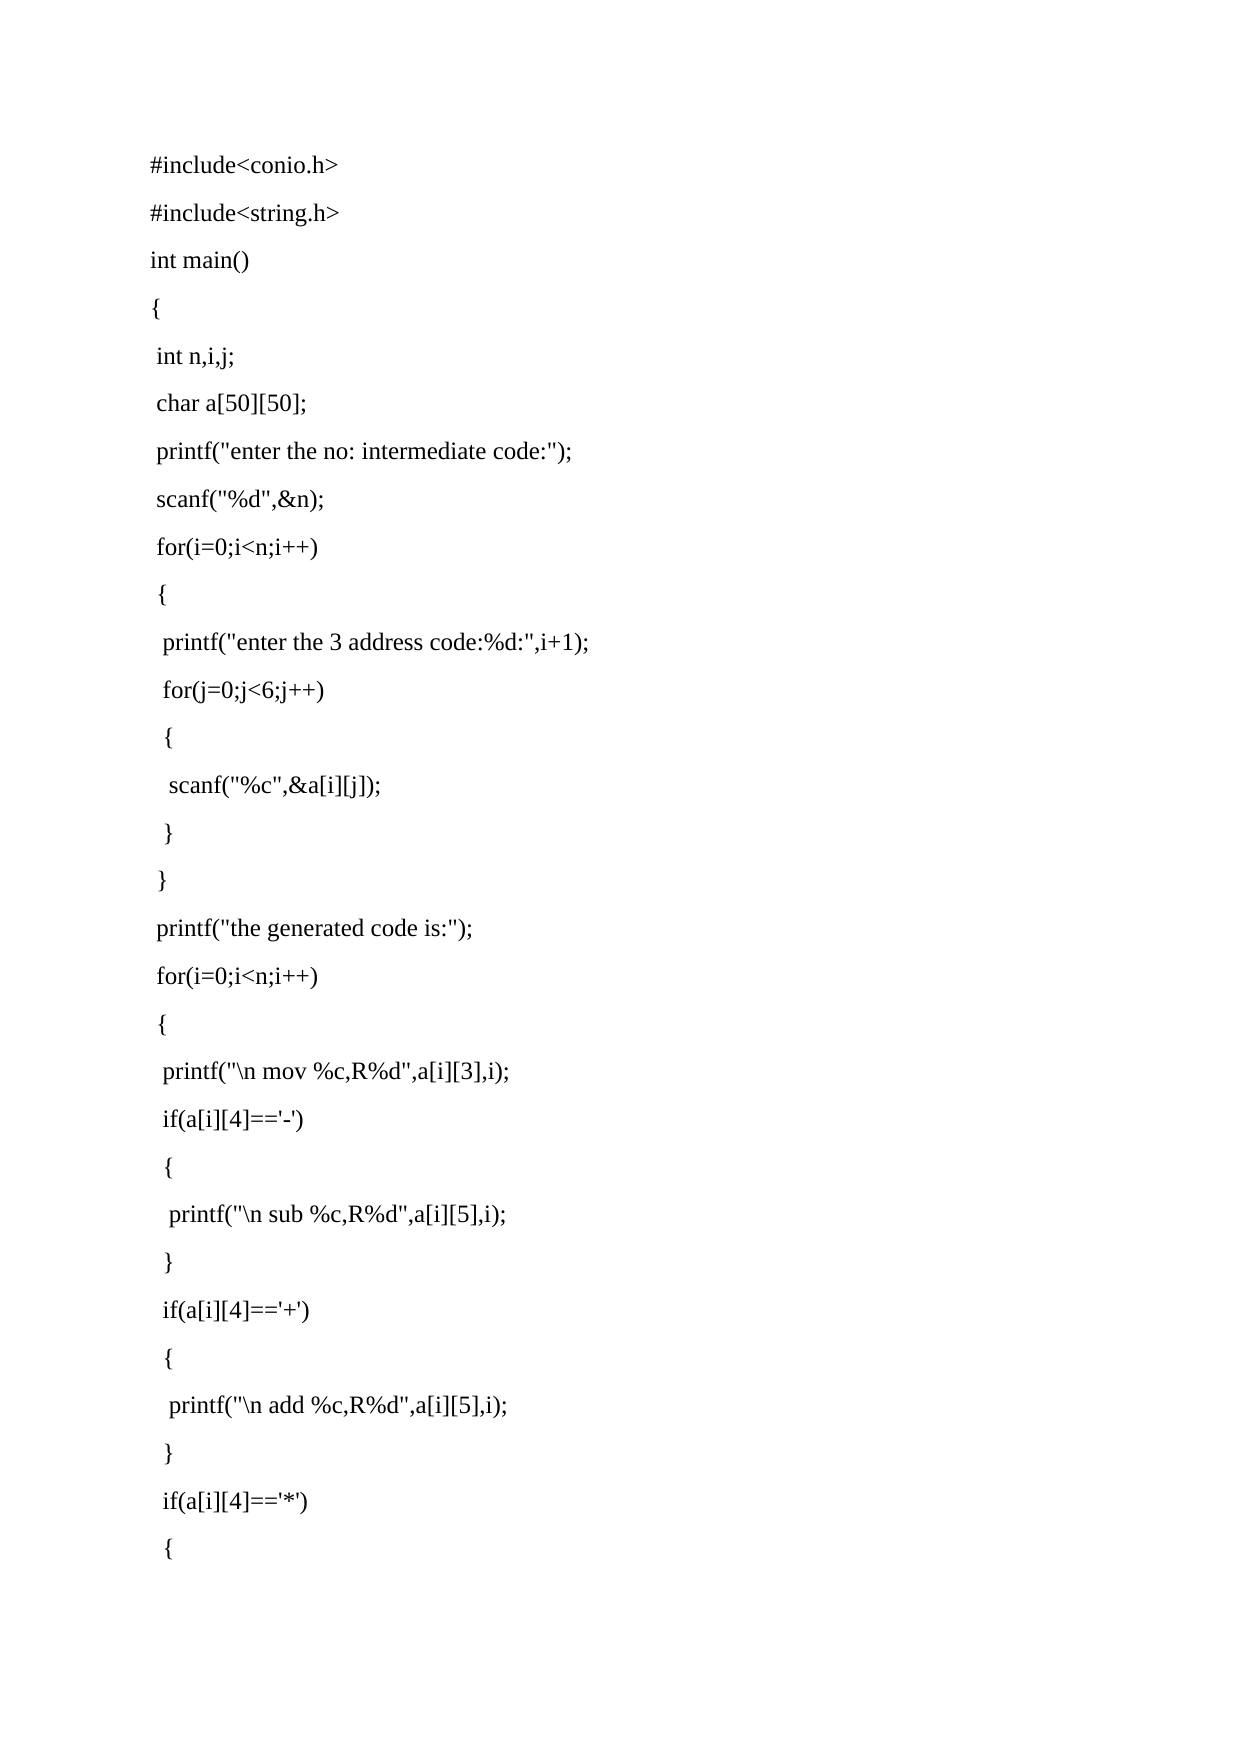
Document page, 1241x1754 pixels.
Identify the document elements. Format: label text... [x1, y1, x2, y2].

text for(j=0;j<6;j++) [150, 675, 1090, 703]
text if(a[i][4]=='*') [150, 1486, 1090, 1514]
text for(i=0;i<n;i++) [150, 532, 1090, 560]
text if(a[i][4]=='-') [150, 1104, 1090, 1133]
text #include<string.h> [150, 198, 1090, 226]
text printf("\n add %c,R%d",a[i][5],i); [150, 1390, 1090, 1419]
text { [150, 1343, 1090, 1371]
text printf("the generated code is:"); [150, 913, 1090, 942]
text { [150, 579, 1090, 608]
text scanf("%d",&n); [150, 484, 1090, 513]
text { [150, 1152, 1090, 1181]
text } [150, 1247, 1090, 1276]
text scanf("%c",&a[i][j]); [150, 770, 1090, 799]
text { [150, 722, 1090, 751]
text #include<conio.h> [150, 150, 1090, 179]
text for(i=0;i<n;i++) [150, 961, 1090, 990]
text if(a[i][4]=='+') [150, 1295, 1090, 1324]
text printf("\n sub %c,R%d",a[i][5],i); [150, 1199, 1090, 1228]
text } [150, 866, 1090, 894]
text { [150, 293, 1090, 322]
text int main() [150, 245, 1090, 274]
text printf("enter the no: intermediate code:"); [150, 436, 1090, 465]
text int n,i,j; [150, 341, 1090, 369]
text } [150, 818, 1090, 847]
text { [150, 1009, 1090, 1037]
text } [150, 1438, 1090, 1467]
text printf("\n mov %c,R%d",a[i][3],i); [150, 1056, 1090, 1085]
text char a[50][50]; [150, 388, 1090, 417]
text printf("enter the 3 address code:%d:",i+1); [150, 627, 1090, 656]
text { [150, 1533, 1090, 1562]
